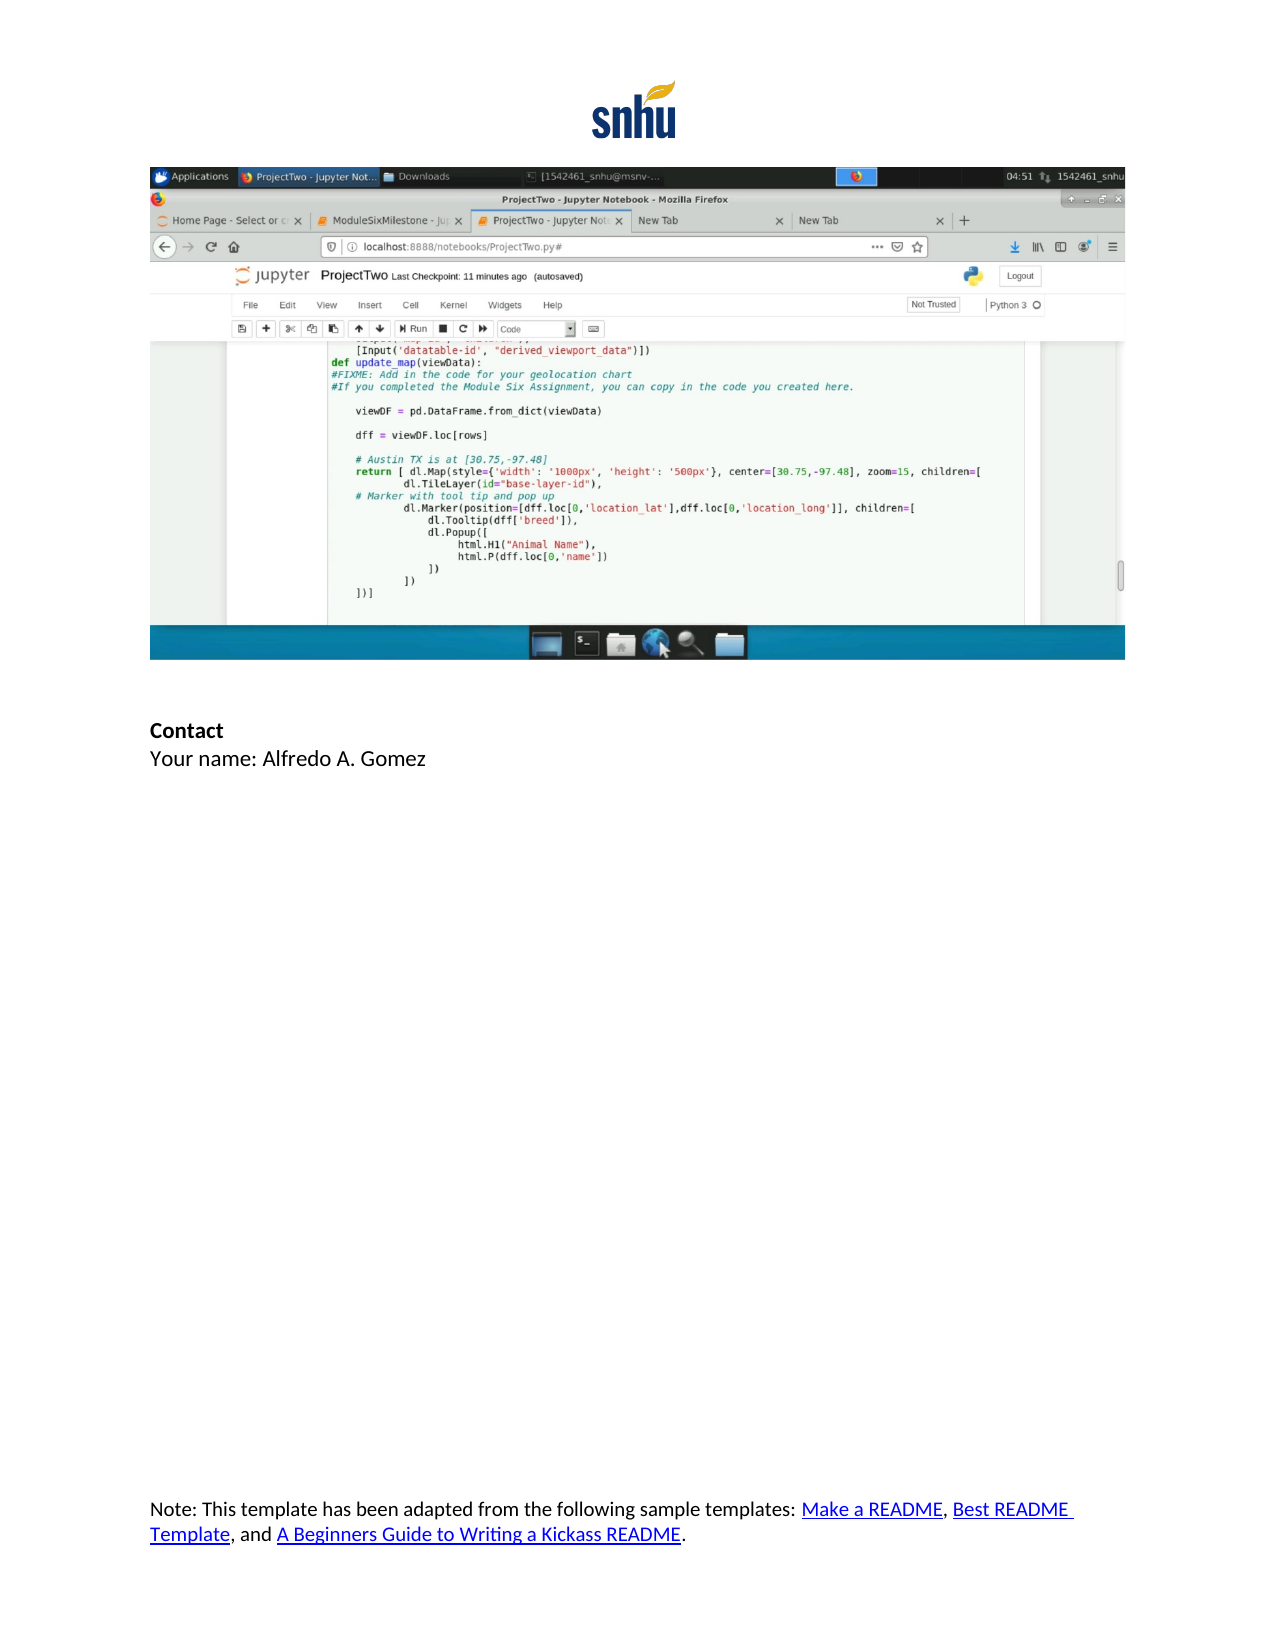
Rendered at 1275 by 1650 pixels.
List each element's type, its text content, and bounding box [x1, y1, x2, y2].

picture [573, 75, 702, 147]
picture [150, 167, 1125, 660]
text Your name: Alfredo A. Gomez [150, 744, 1125, 772]
subtitle Contact [150, 716, 1125, 744]
